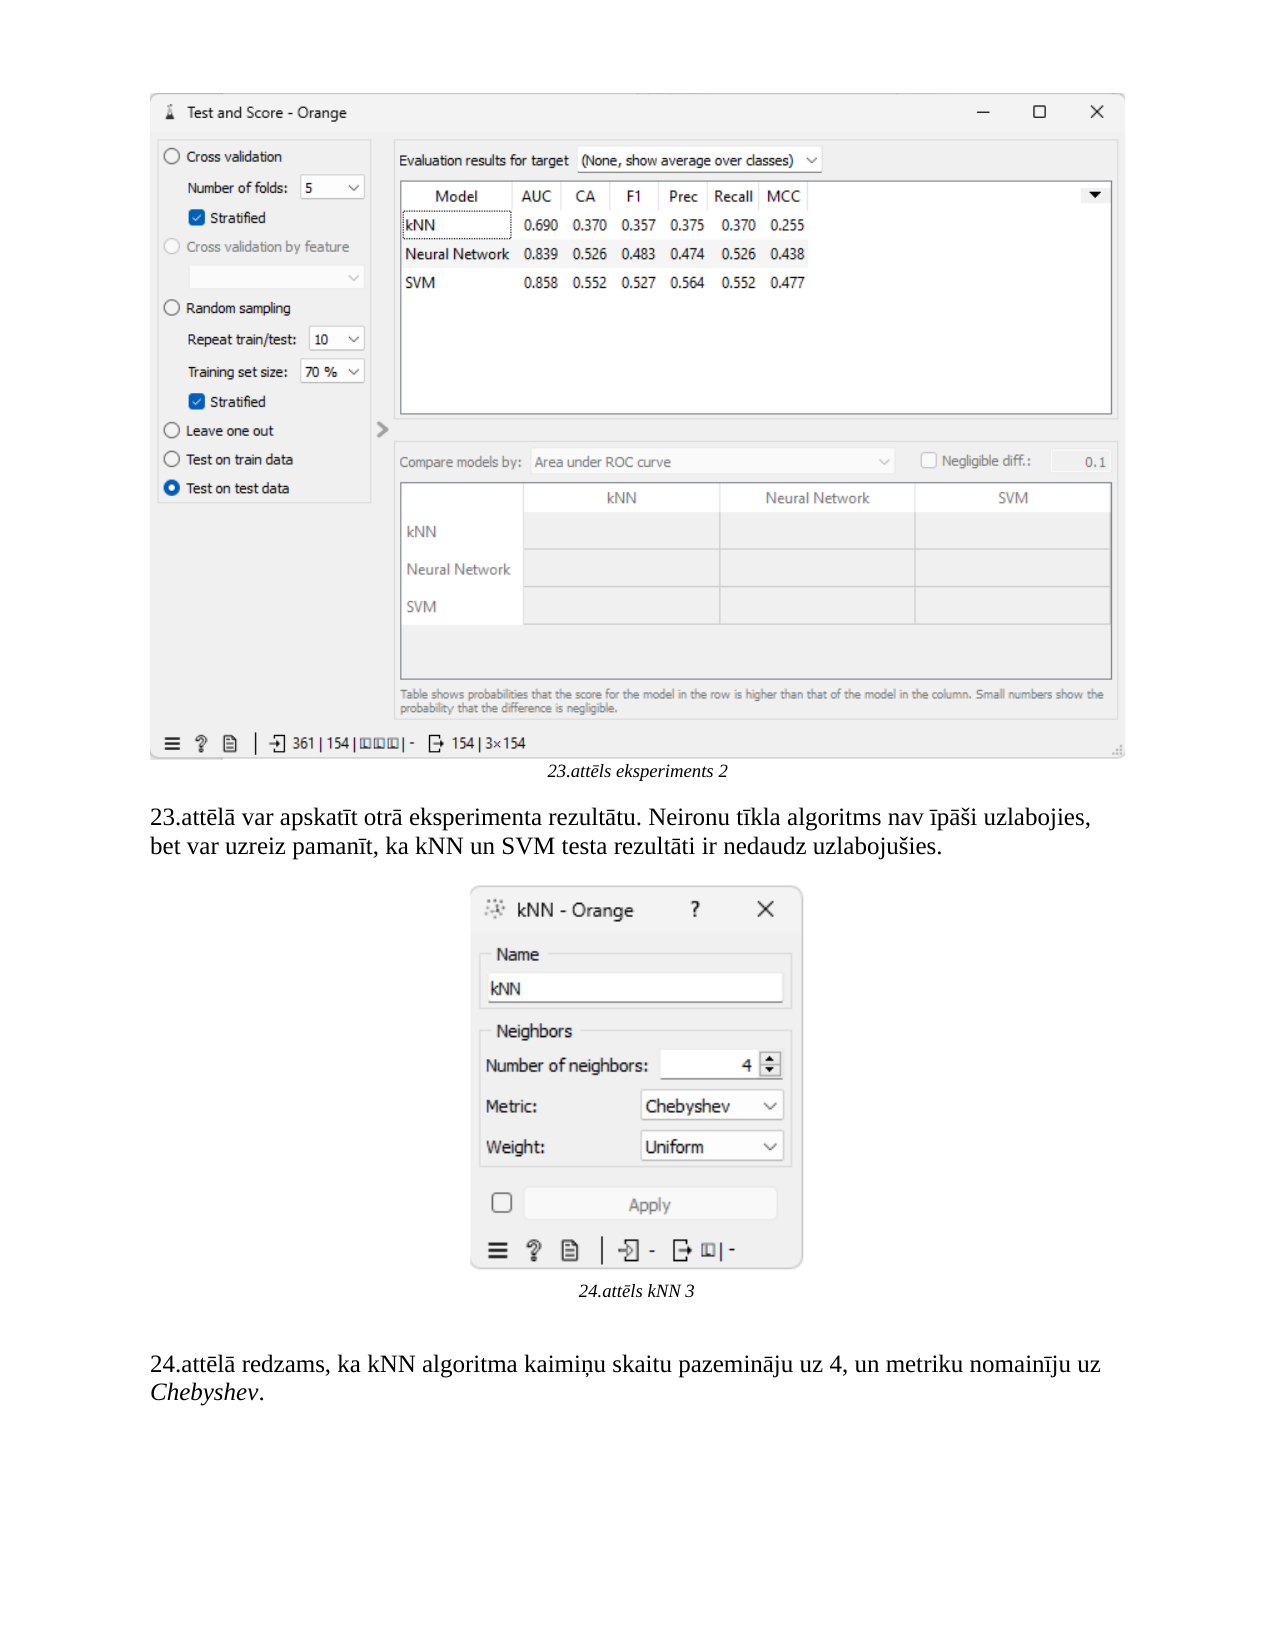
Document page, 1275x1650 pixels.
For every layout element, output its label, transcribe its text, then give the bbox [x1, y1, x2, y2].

text 23.attēlā var apskatīt otrā eksperimenta rezultātu. Neironu tīkla algoritms nav īpāši uzlabojies, bet var uzreiz pamanīt, ka kNN un SVM testa rezultāti ir nedaudz uzlabojušies. [150, 802, 1125, 860]
text 24.attēlā redzams, ka kNN algoritma kaimiņu skaitu pazemināju uz 4, un metriku nomainīju uz Chebyshev. [150, 1349, 1125, 1406]
picture [470, 882, 805, 1271]
text 23.attēls eksperiments 2 [150, 760, 1125, 782]
picture [150, 93, 1125, 760]
